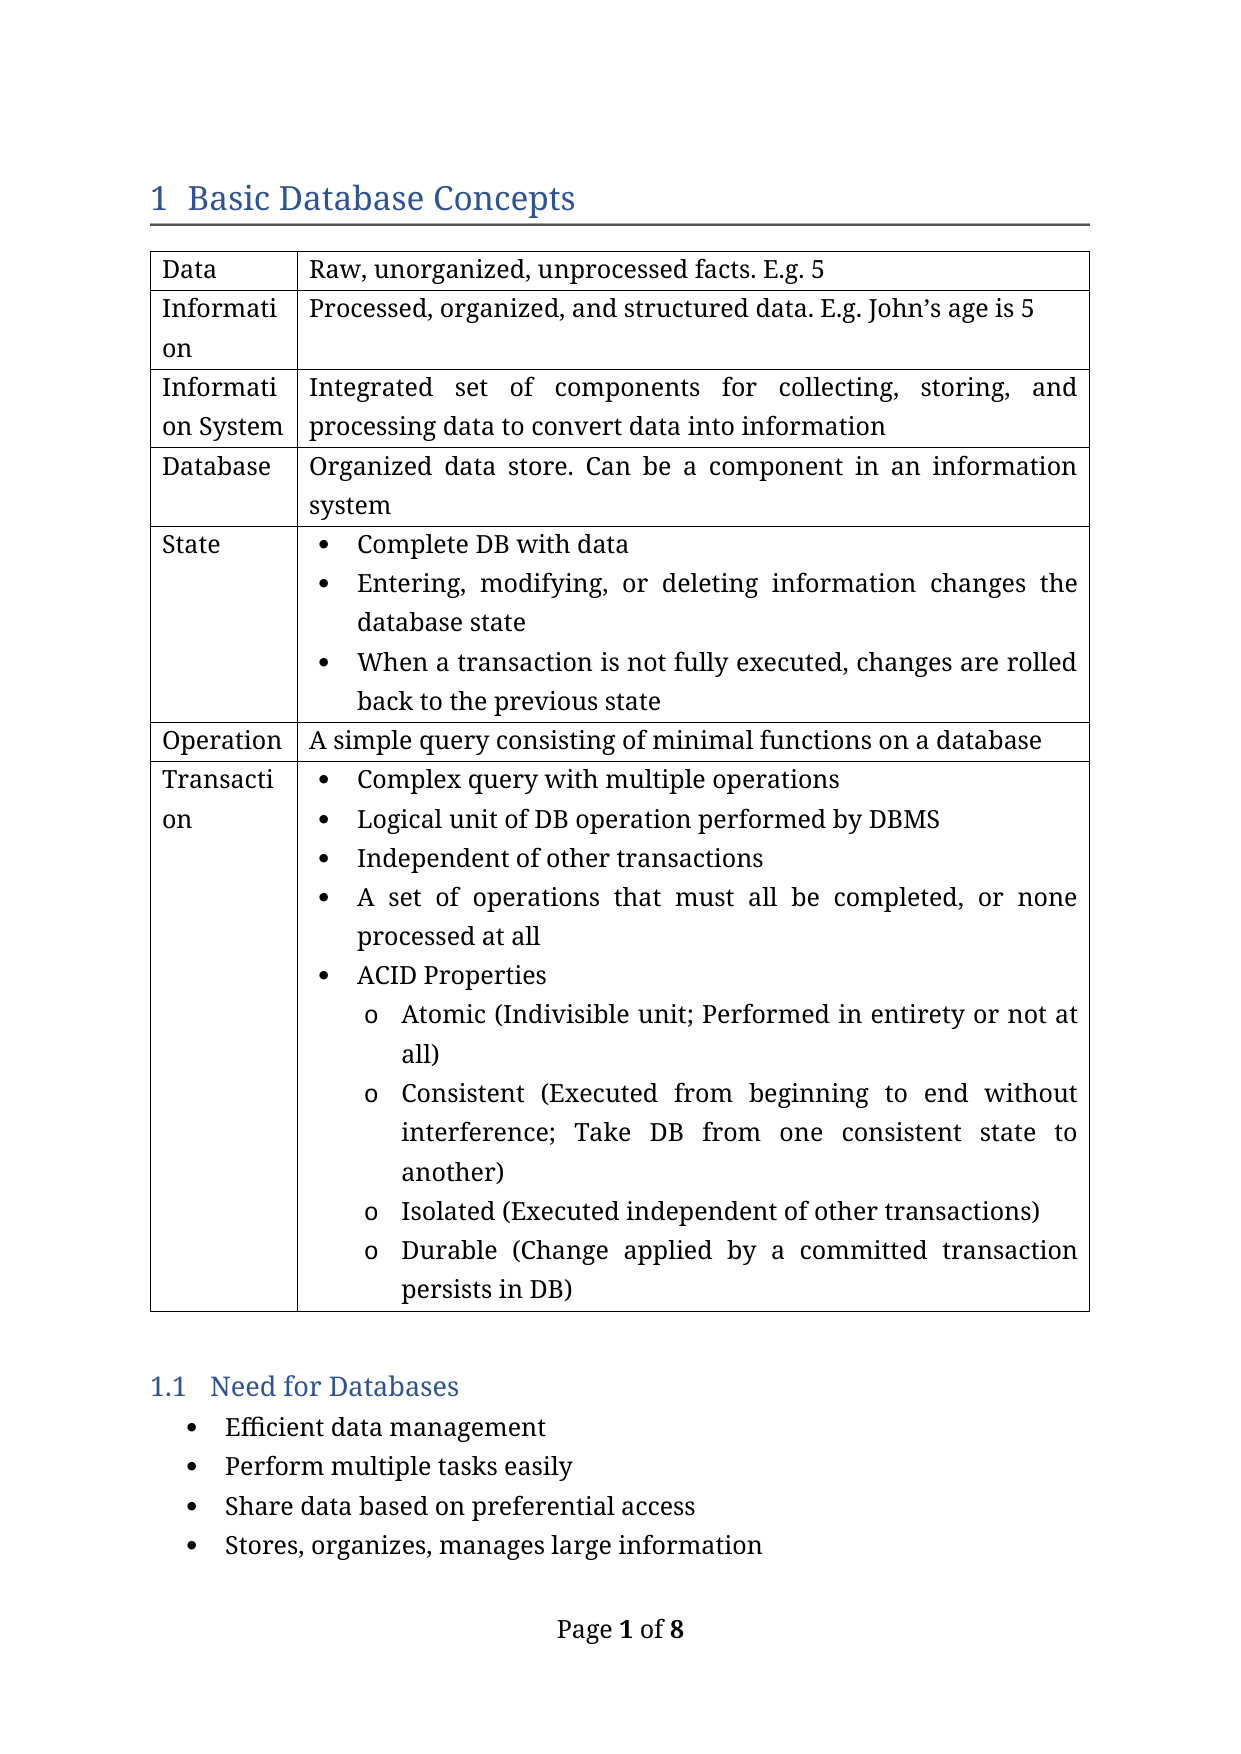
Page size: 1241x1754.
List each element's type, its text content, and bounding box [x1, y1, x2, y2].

table_cell Information System [151, 370, 297, 447]
list Stores, organizes, manages large information [187, 1527, 1090, 1561]
table_cell Integrated set of components for collecting, storing, and processing data to convert data into information [298, 370, 1089, 447]
table_cell Database [151, 448, 297, 526]
list Perform multiple tasks easily [187, 1449, 1090, 1483]
table_cell Processed, organized, and structured data. E.g. John’s age is 5 [298, 291, 1089, 369]
table_cell Organized data store. Can be a component in an information system [298, 448, 1089, 526]
table_cell Transaction [151, 762, 297, 1311]
table_cell Complex query with multiple operations Logical unit of DB operation performed by DBMS Independent of other transactions A set of operations that must all be completed, or none processed at all ACID Properties Atomic (Indivisible unit; Performed in entirety or not at all) Consistent (Executed from beginning to end without interference; Take DB from one consistent state to another) Isolated (Executed independent of other transactions) Durable (Change applied by a committed transaction persists in DB) [298, 762, 1089, 1311]
list Share data based on preferential access [187, 1488, 1090, 1522]
subtitle Need for Databases [150, 1367, 1090, 1404]
table_header Data [151, 252, 297, 290]
list Efficient data management [187, 1410, 1090, 1444]
table_cell Information [151, 291, 297, 369]
subtitle Basic Database Concepts [150, 175, 1090, 223]
table_cell Operation [151, 723, 297, 761]
table_cell A simple query consisting of minimal functions on a database [298, 723, 1089, 761]
table_cell Complete DB with data Entering, modifying, or deleting information changes the database state When a transaction is not fully executed, changes are rolled back to the previous state [298, 527, 1089, 722]
table_cell State [151, 527, 297, 722]
table_header Raw, unorganized, unprocessed facts. E.g. 5 [298, 252, 1089, 290]
